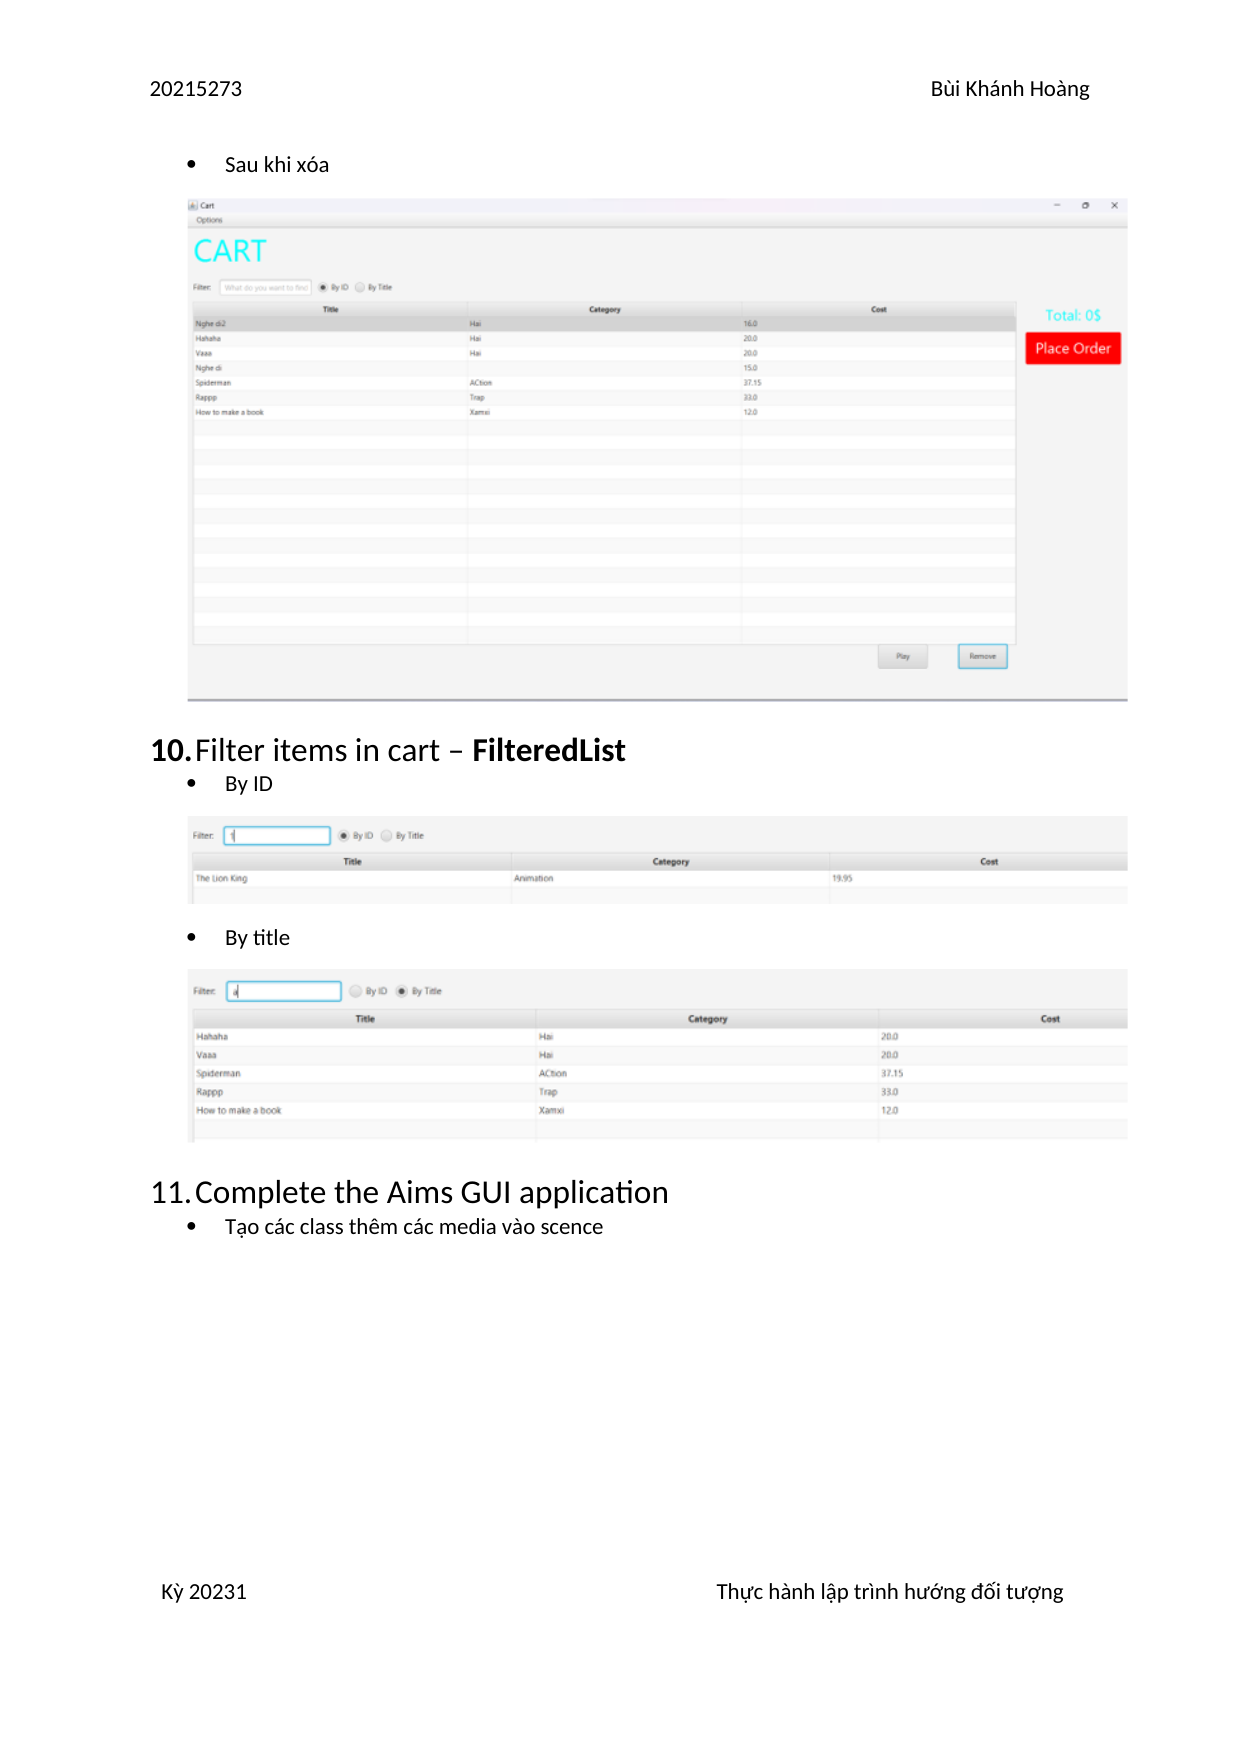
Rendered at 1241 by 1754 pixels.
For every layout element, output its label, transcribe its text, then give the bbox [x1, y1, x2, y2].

list By ID [187, 769, 1090, 798]
subtitle Filter items in cart – FilteredList [150, 729, 1090, 769]
subtitle Complete the Aims GUI application [150, 1171, 1090, 1212]
list Tạo các class thêm các media vào scence [187, 1212, 1090, 1240]
picture [187, 969, 1128, 1144]
picture [187, 816, 1128, 904]
picture [187, 196, 1128, 702]
list By title [187, 923, 1090, 951]
list Sau khi xóa [187, 150, 1090, 178]
